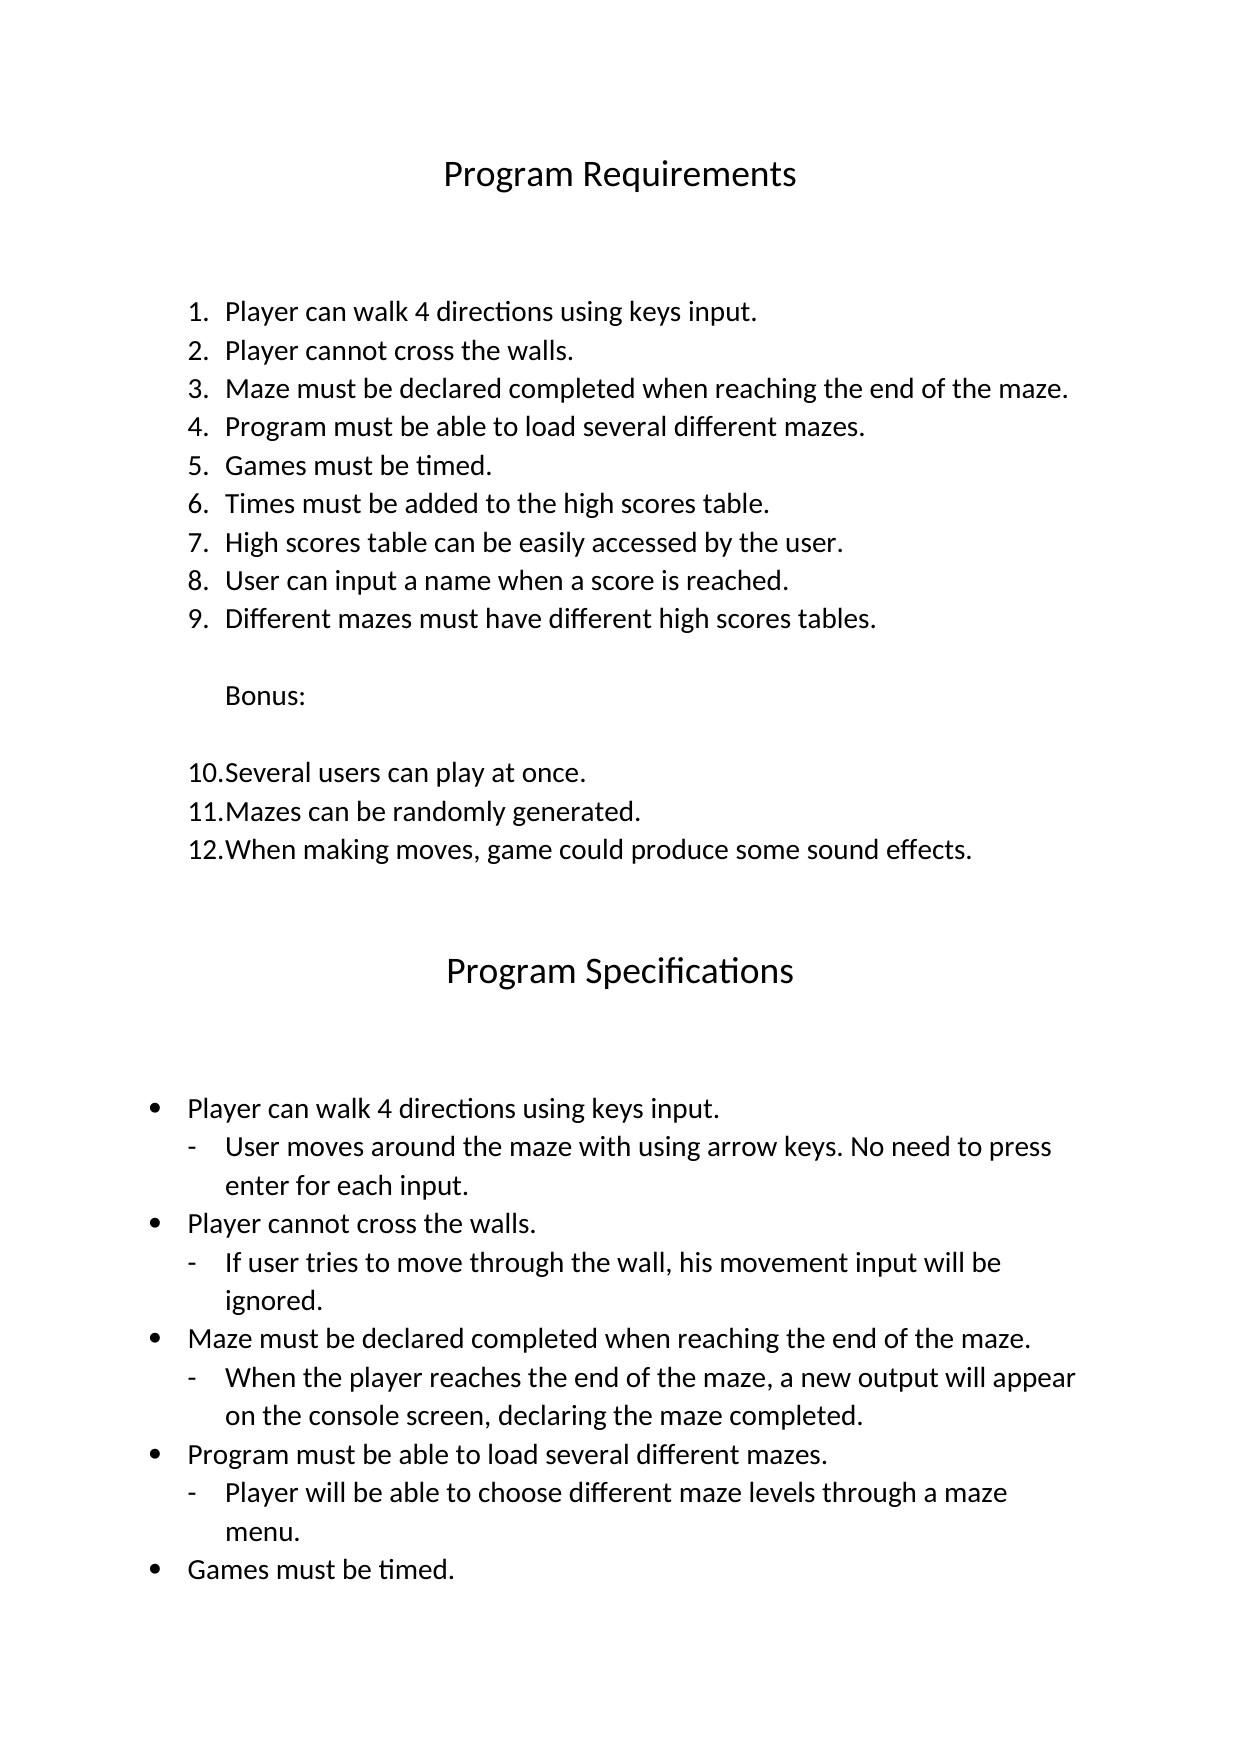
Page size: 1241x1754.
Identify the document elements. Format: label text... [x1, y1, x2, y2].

list Games must be timed. [150, 1551, 1090, 1587]
list High scores table can be easily accessed by the user. [187, 524, 1090, 559]
list Player cannot cross the walls. [150, 1205, 1090, 1241]
list When the player reaches the end of the maze, a new output will appear on the console screen, declaring the maze completed. [187, 1359, 1090, 1433]
text Program Requirements [150, 150, 1090, 196]
list Player will be able to choose different maze levels through a maze menu. [187, 1474, 1090, 1548]
list Program must be able to load several different mazes. [187, 408, 1090, 444]
list Different mazes must have different high scores tables. [187, 601, 1090, 636]
list If user tries to move through the wall, his movement input will be ignored. [187, 1244, 1090, 1318]
list Games must be timed. [187, 447, 1090, 482]
list Maze must be declared completed when reaching the end of the maze. [187, 370, 1090, 406]
list Player can walk 4 directions using keys input. [187, 293, 1090, 329]
list Several users can play at once. [187, 754, 1090, 790]
list User can input a name when a score is reached. [187, 562, 1090, 598]
list Mazes can be randomly generated. [187, 793, 1090, 828]
text Program Specifications [150, 947, 1090, 993]
list Bonus: [225, 677, 1090, 713]
list User moves around the maze with using arrow keys. No need to press enter for each input. [187, 1128, 1090, 1202]
list When making moves, game could produce some sound effects. [187, 831, 1090, 867]
list Player can walk 4 directions using keys input. [150, 1090, 1090, 1126]
list Program must be able to load several different mazes. [150, 1436, 1090, 1471]
list Maze must be declared completed when reaching the end of the maze. [150, 1321, 1090, 1356]
list Player cannot cross the walls. [187, 332, 1090, 367]
list Times must be added to the high scores table. [187, 485, 1090, 521]
